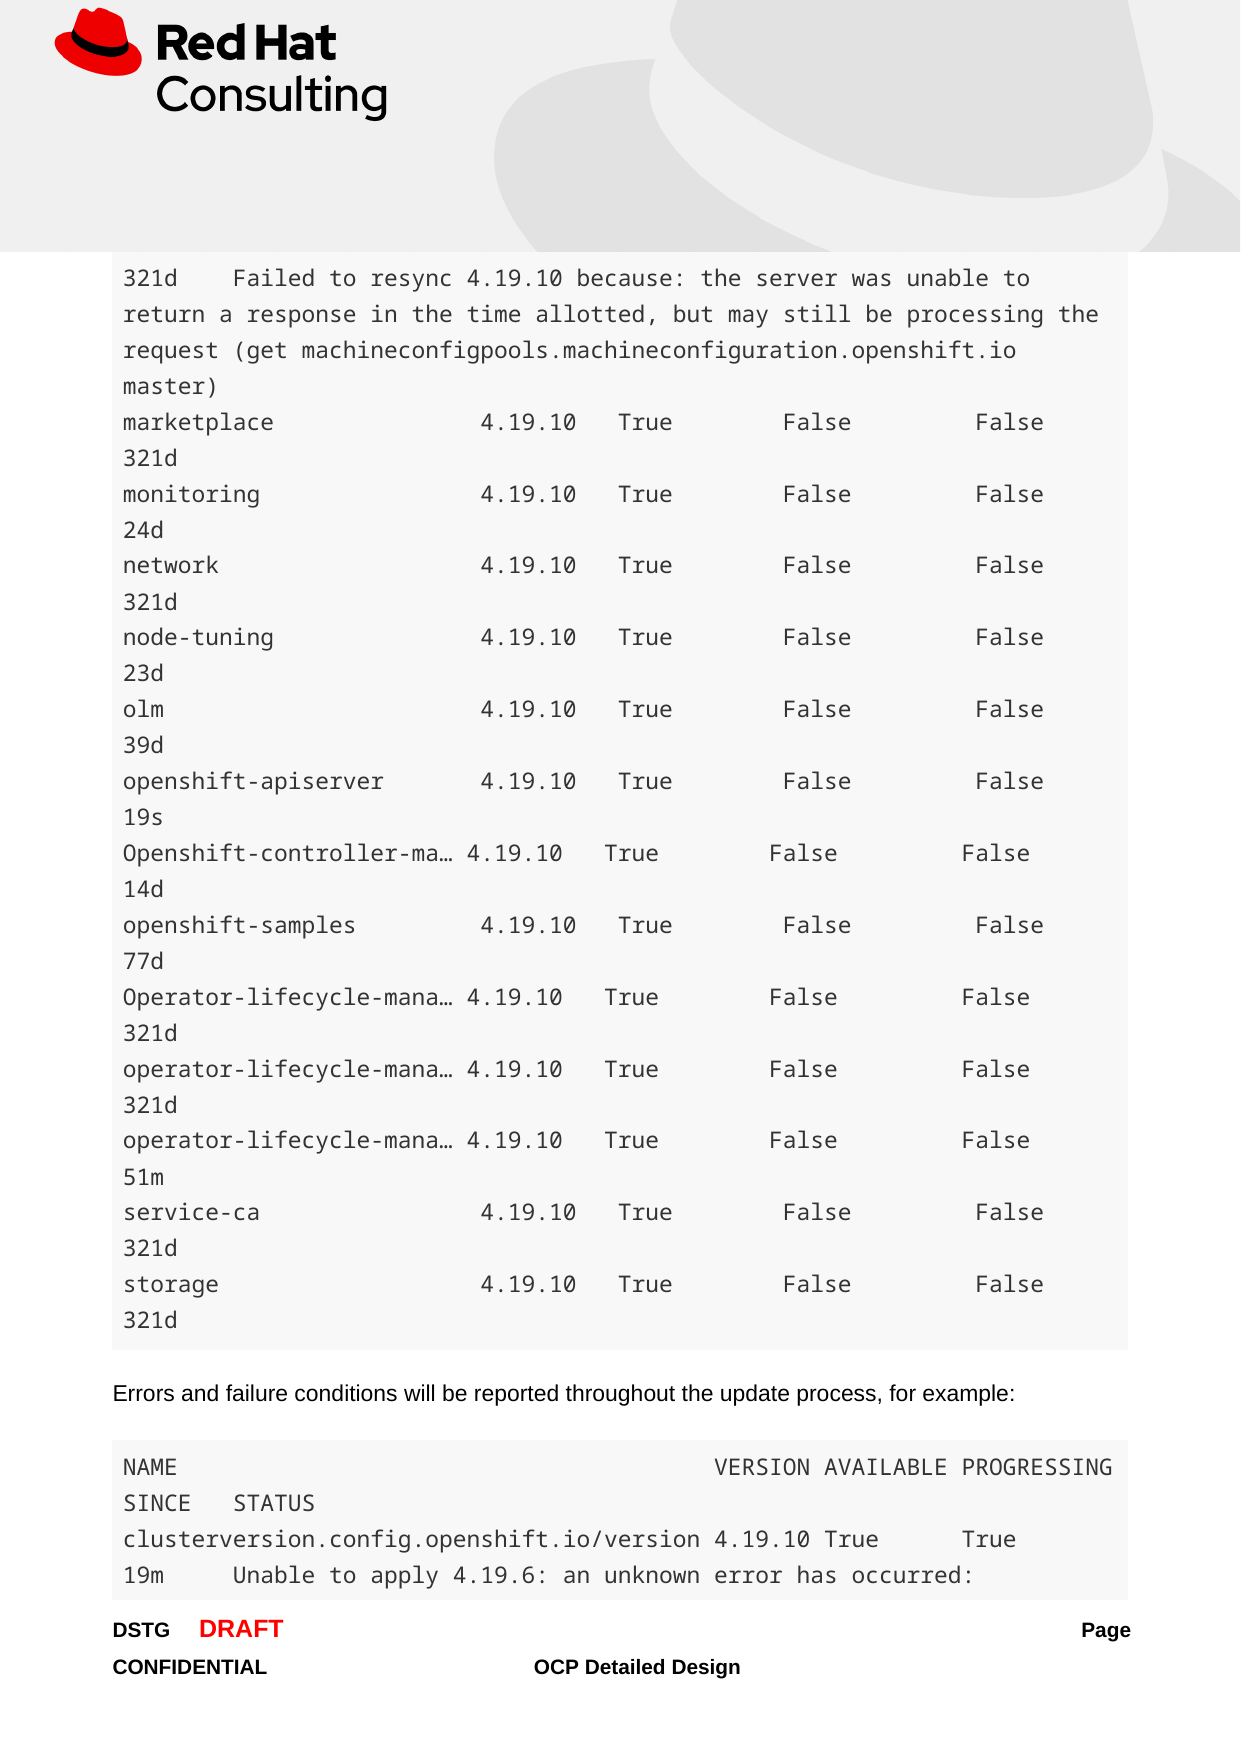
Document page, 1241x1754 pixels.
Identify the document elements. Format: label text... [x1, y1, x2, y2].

picture [0, 0, 1241, 252]
text Errors and failure conditions will be reported throughout the update process, for example: [112, 1380, 1128, 1406]
